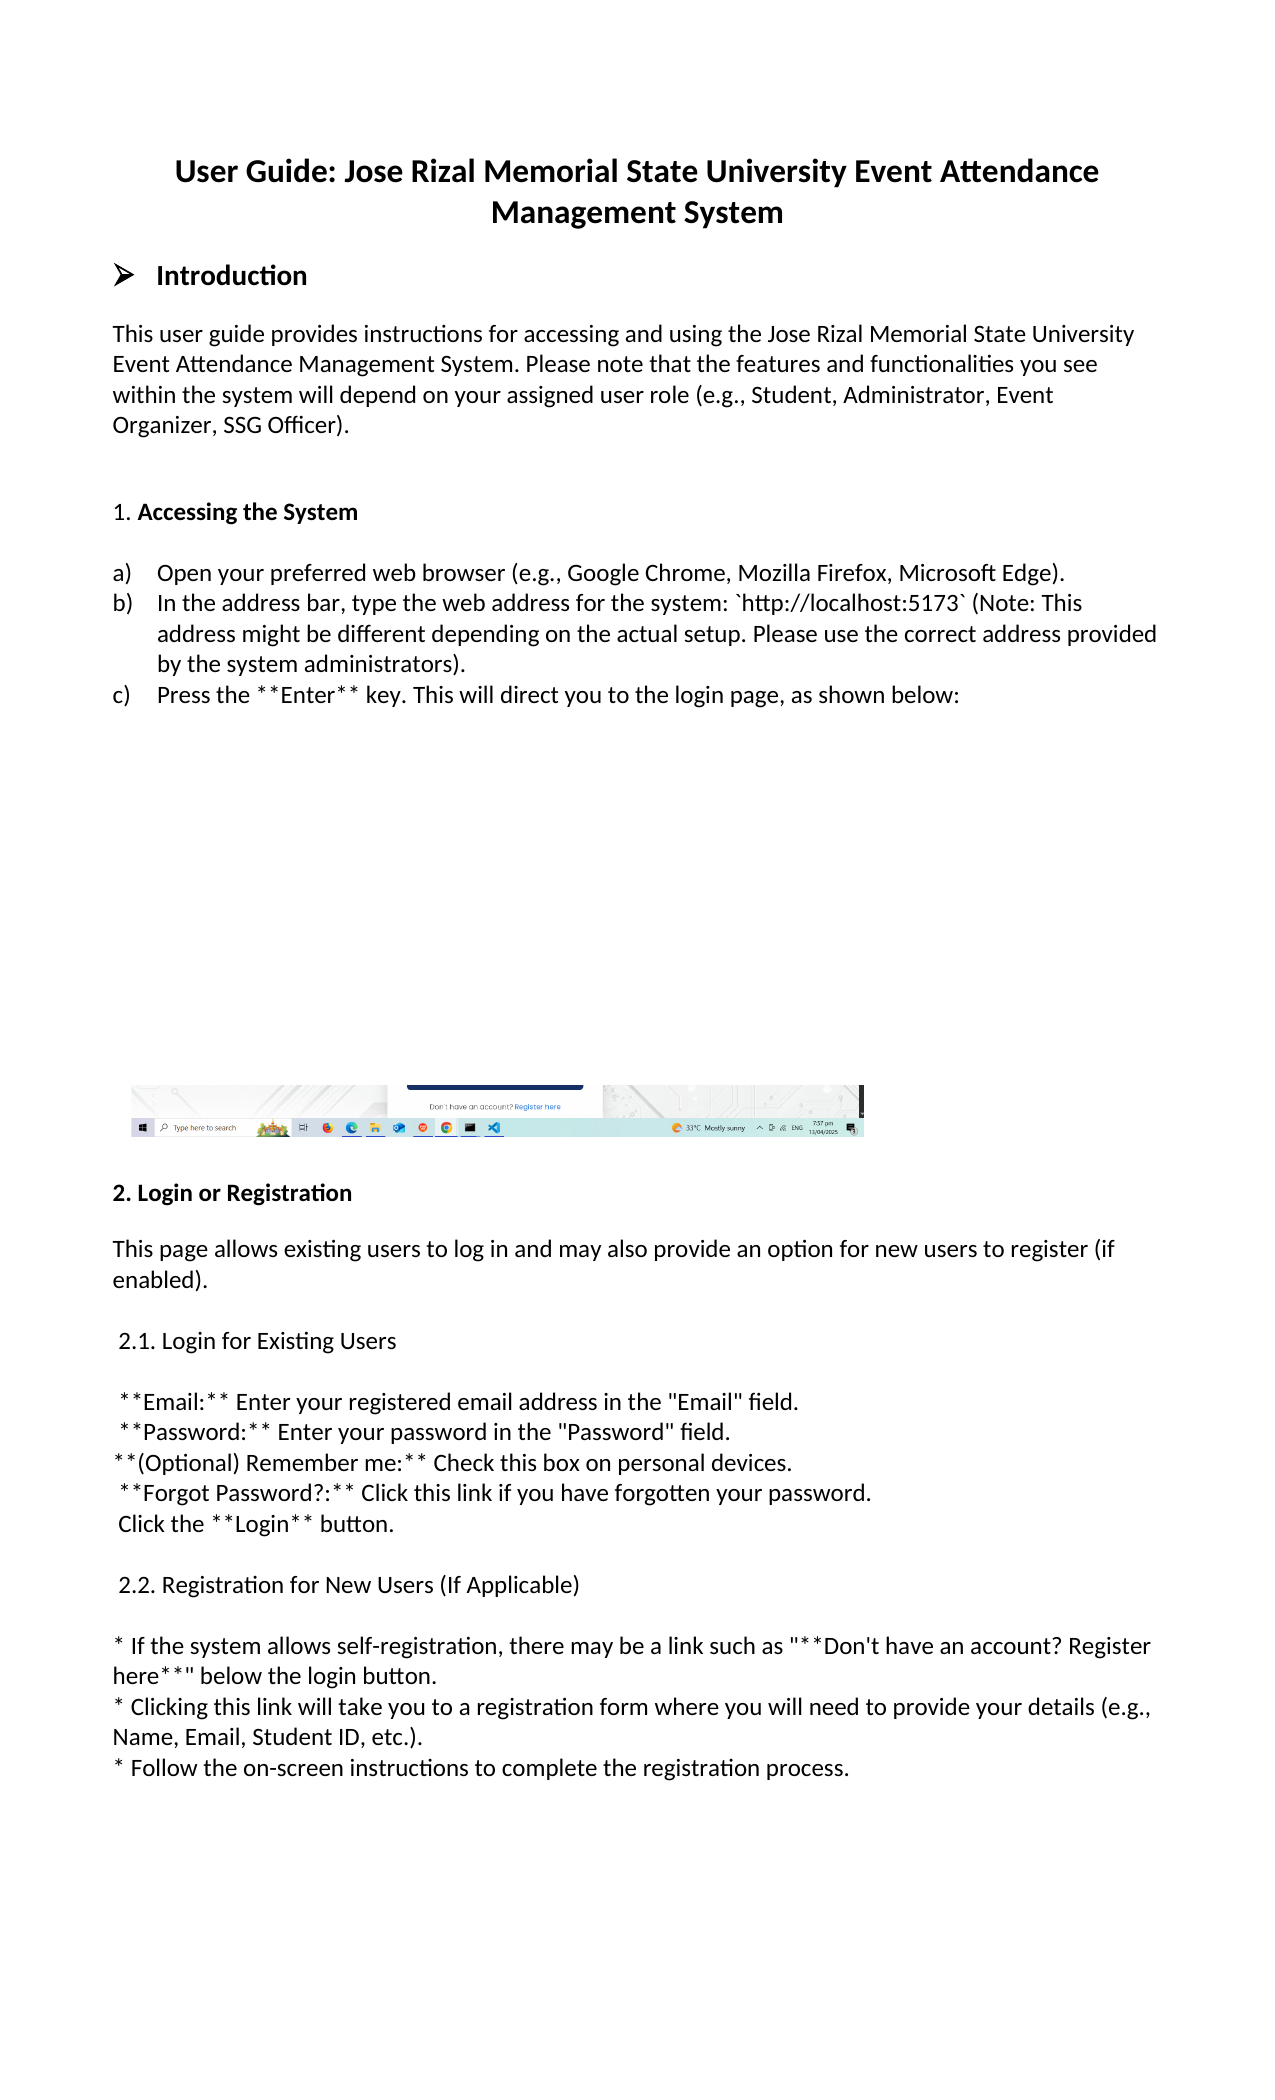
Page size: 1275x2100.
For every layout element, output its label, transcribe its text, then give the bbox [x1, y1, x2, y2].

text **(Optional) Remember me:** Check this box on personal devices. [112, 1447, 1162, 1477]
text User Guide: Jose Rizal Memorial State University Event Attendance Management System [112, 150, 1162, 231]
text * Clicking this link will take you to a registration form where you will need to provide your details (e.g., Name, Email, Student ID, etc.). [112, 1691, 1162, 1752]
text This page allows existing users to log in and may also provide an option for new users to register (if enabled). [112, 1233, 1162, 1294]
text 2. Login or Registration [112, 1177, 1162, 1208]
list In the address bar, type the web address for the system: `http://localhost:5173` (Note: This address might be different depending on the actual setup. Please use the correct address provided by the system administrators). [112, 587, 1162, 679]
text 2.2. Registration for New Users (If Applicable) [112, 1569, 1162, 1599]
list Accessing the System [112, 496, 1162, 526]
text * If the system allows self-registration, there may be a link such as "**Don't have an account? Register here**" below the login button. [112, 1630, 1162, 1691]
text **Forgot Password?:** Click this link if you have forgotten your password. [112, 1477, 1162, 1508]
text This user guide provides instructions for accessing and using the Jose Rizal Memorial State University Event Attendance Management System. Please note that the features and functionalities you see within the system will depend on your assigned user role (e.g., Student, Administrator, Event Organizer, SSG Officer). [112, 318, 1162, 440]
list Open your preferred web browser (e.g., Google Chrome, Mozilla Firefox, Microsoft Edge). [112, 557, 1162, 587]
picture [131, 1084, 864, 1137]
text Click the **Login** button. [112, 1508, 1162, 1538]
text **Email:** Enter your registered email address in the "Email" field. [112, 1386, 1162, 1416]
list Press the **Enter** key. This will direct you to the login page, as shown below: [112, 679, 1162, 709]
text **Password:** Enter your password in the "Password" field. [112, 1416, 1162, 1447]
text 2.1. Login for Existing Users [112, 1325, 1162, 1355]
list Introduction [112, 257, 1162, 292]
text * Follow the on-screen instructions to complete the registration process. [112, 1752, 1162, 1783]
